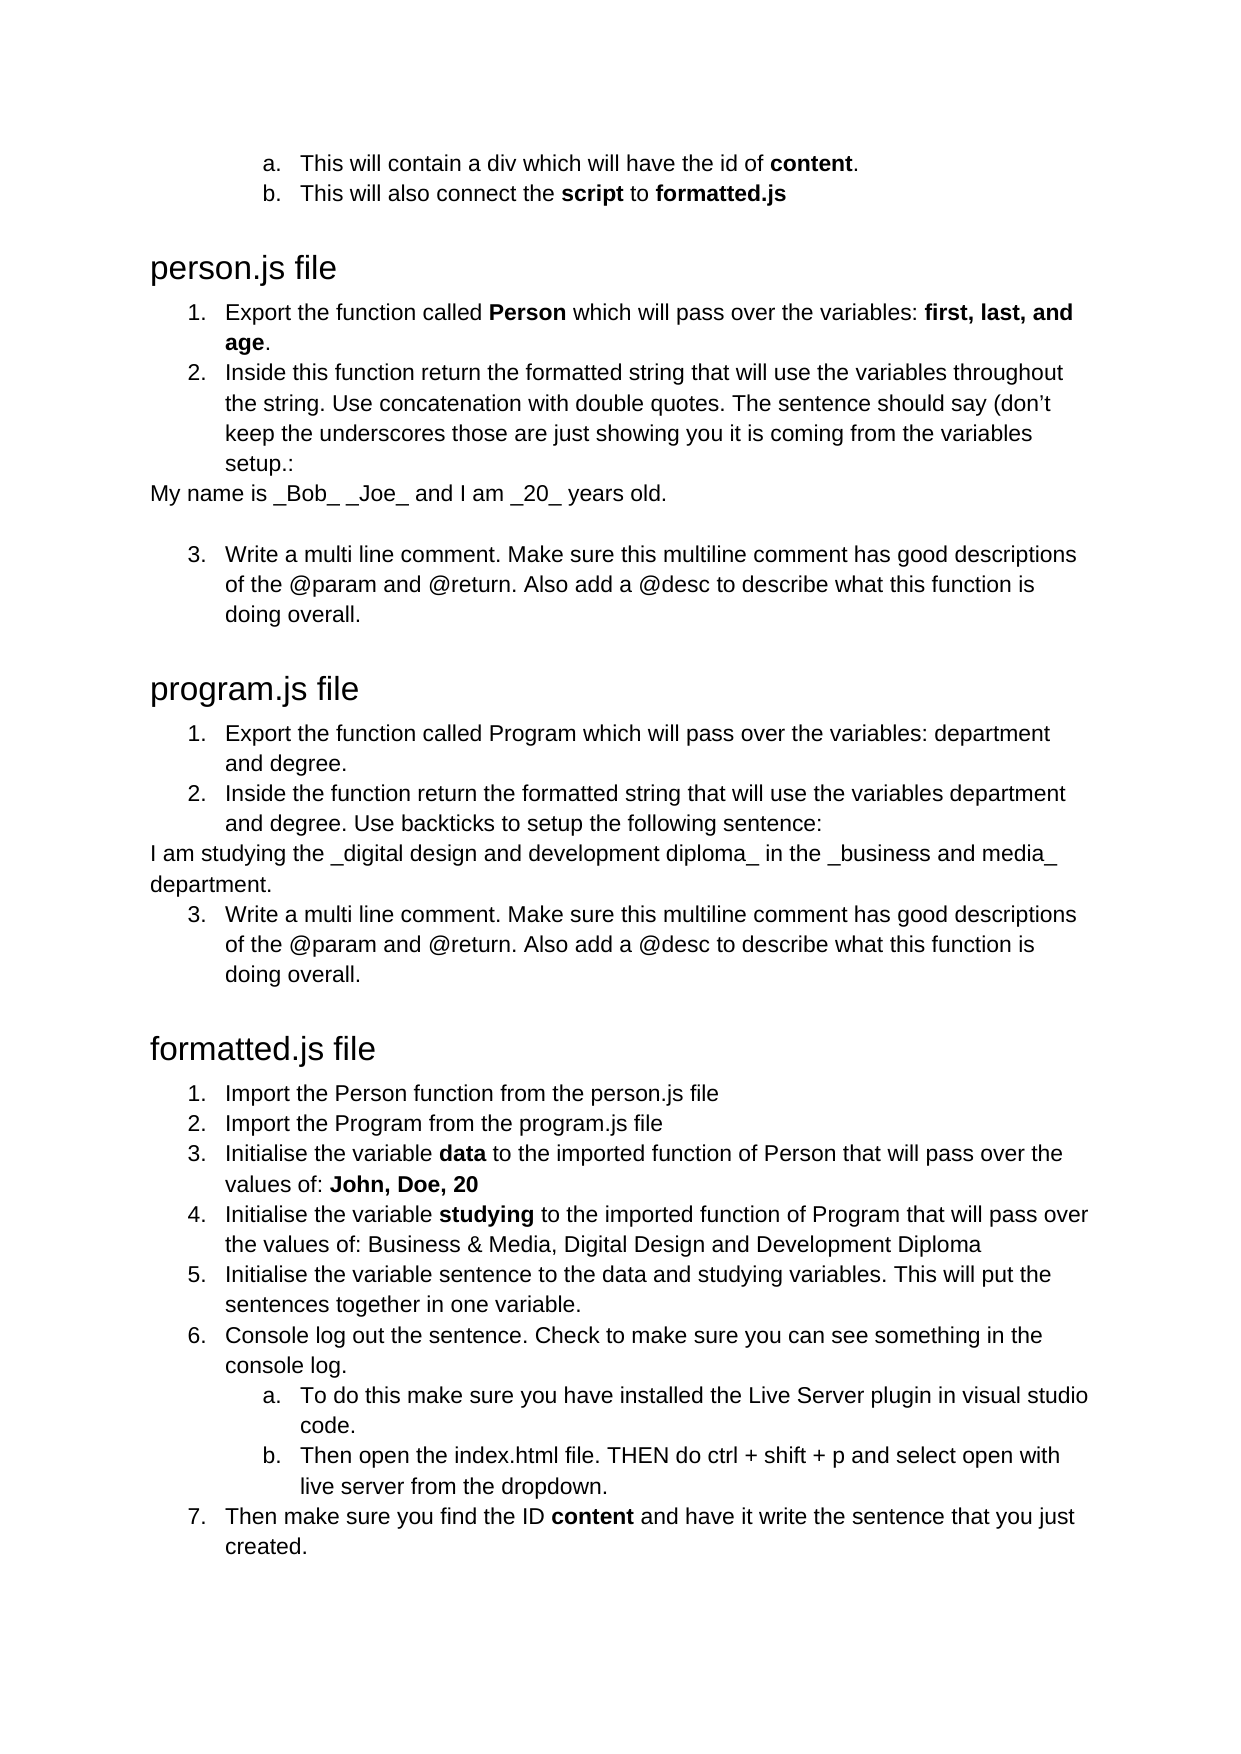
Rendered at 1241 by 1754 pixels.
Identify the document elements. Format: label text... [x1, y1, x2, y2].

list Inside this function return the formatted string that will use the variables throughout the string. Use concatenation with double quotes. The sentence should say (don’t keep the underscores those are just showing you it is coming from the variables setup.: [187, 359, 1090, 476]
list Import the Program from the program.js file [187, 1110, 1090, 1136]
list Inside the function return the formatted string that will use the variables department and degree. Use backticks to setup the following sentence: [187, 780, 1090, 837]
subtitle person.js file [150, 248, 1090, 286]
list This will also connect the script to formatted.js [262, 180, 1090, 207]
list Initialise the variable sentence to the data and studying variables. This will put the sentences together in one variable. [187, 1261, 1090, 1318]
list Initialise the variable data to the imported function of Person that will pass over the values of: John, Doe, 20 [187, 1140, 1090, 1197]
list Then make sure you find the ID content and have it write the sentence that you just created. [187, 1503, 1090, 1559]
list This will contain a div which will have the id of content. [262, 150, 1090, 176]
list Initialise the variable studying to the imported function of Program that will pass over the values of: Business & Media, Digital Design and Development Diploma [187, 1201, 1090, 1257]
subtitle formatted.js file [150, 1029, 1090, 1067]
list Console log out the sentence. Check to make sure you can see something in the console log. [187, 1322, 1090, 1378]
list Export the function called Person which will pass over the variables: first, last, and age. [187, 299, 1090, 355]
list To do this make sure you have installed the Live Server plugin in visual studio code. [262, 1382, 1090, 1438]
list Export the function called Program which will pass over the variables: department and degree. [187, 719, 1090, 776]
text My name is _Bob_ _Joe_ and I am _20_ years old. [150, 480, 1090, 506]
list Write a multi line comment. Make sure this multiline comment has good descriptions of the @param and @return. Also add a @desc to describe what this function is doing overall. [187, 901, 1090, 988]
subtitle program.js file [150, 669, 1090, 707]
list Then open the index.html file. THEN do ctrl + shift + p and select open with live server from the dropdown. [262, 1442, 1090, 1499]
list Import the Person function from the person.js file [187, 1080, 1090, 1106]
text I am studying the _digital design and development diploma_ in the _business and media_ department. [150, 840, 1090, 897]
list Write a multi line comment. Make sure this multiline comment has good descriptions of the @param and @return. Also add a @desc to describe what this function is doing overall. [187, 541, 1090, 627]
